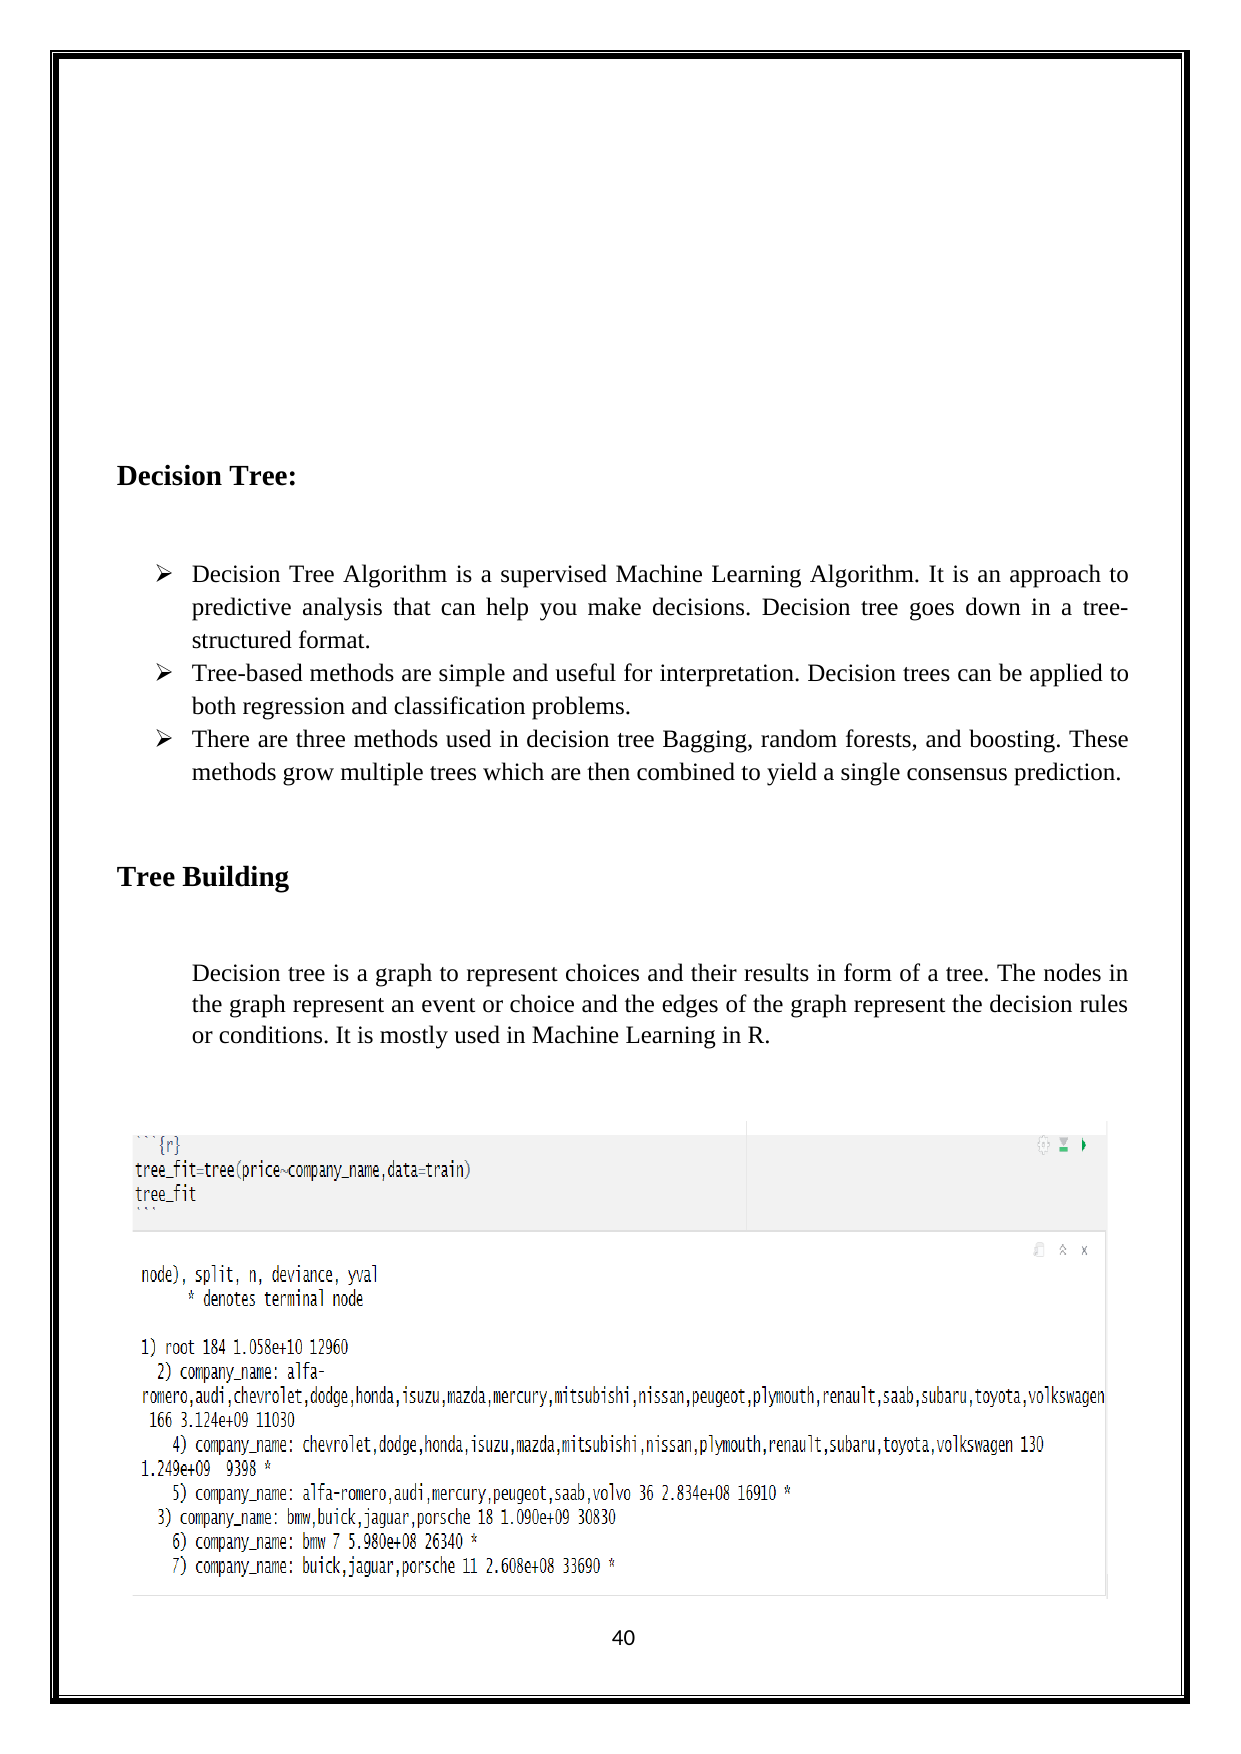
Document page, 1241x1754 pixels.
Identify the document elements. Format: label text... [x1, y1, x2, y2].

text Tree Building [117, 859, 1130, 892]
picture [132, 1121, 1108, 1599]
list Tree-based methods are simple and useful for interpretation. Decision trees can be applied to both regression and classification problems. [154, 658, 1130, 720]
list There are three methods used in decision tree Bagging, random forests, and boosting. These methods grow multiple trees which are then combined to yield a single consensus prediction. [154, 724, 1130, 786]
text Decision tree is a graph to represent choices and their results in form of a tree. The nodes in the graph represent an event or choice and the edges of the graph represent the decision rules or conditions. It is mostly used in Machine Learning in R. [192, 958, 1130, 1049]
list Decision Tree Algorithm is a supervised Machine Learning Algorithm. It is an approach to predictive analysis that can help you make decisions. Decision tree goes down in a tree-structured format. [154, 559, 1130, 654]
text Decision Tree: [117, 458, 1130, 492]
